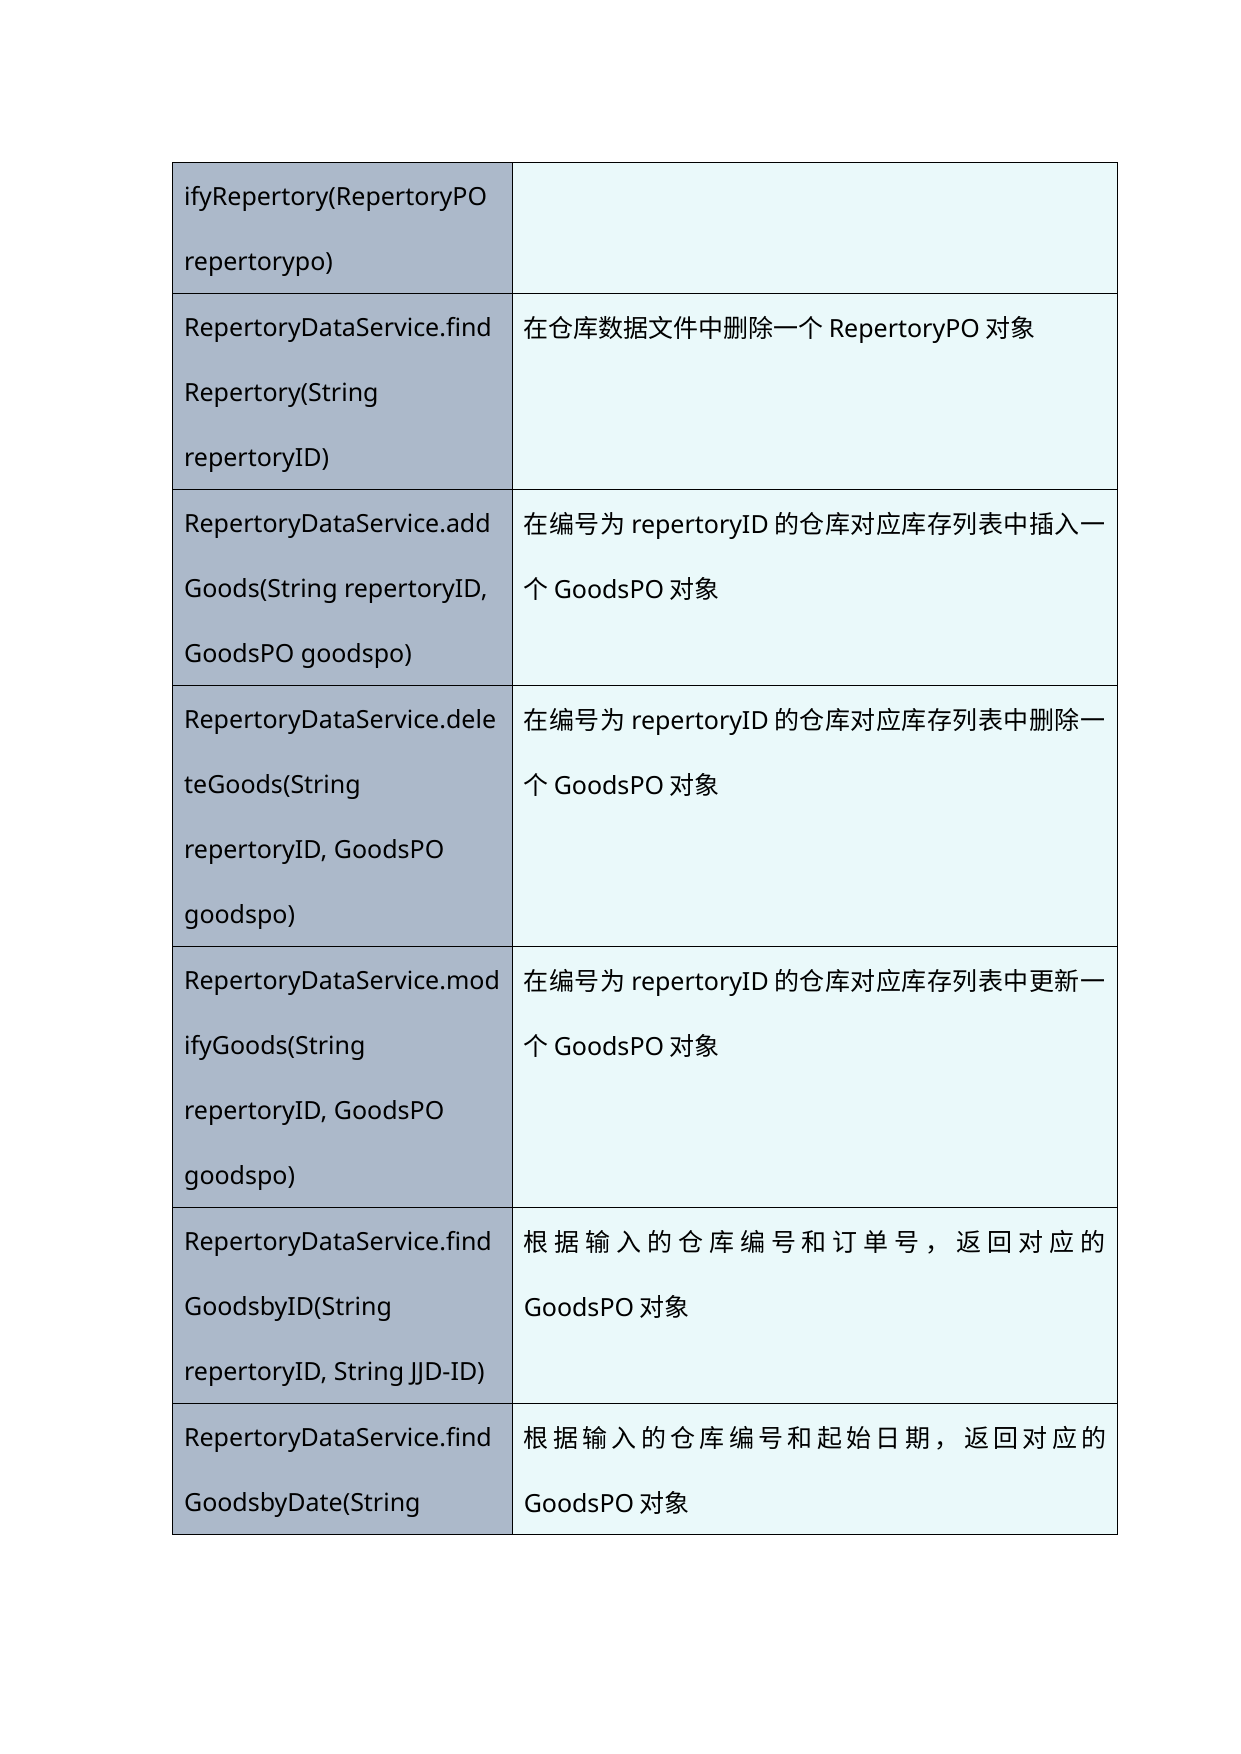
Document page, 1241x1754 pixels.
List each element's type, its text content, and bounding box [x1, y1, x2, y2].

table_cell RepertoryDataService.addGoods(String repertoryID, GoodsPO goodspo) [173, 490, 512, 685]
table_cell RepertoryDataService.findRepertory(String repertoryID) [173, 294, 512, 489]
table_cell RepertoryDataService.deleteGoods(String repertoryID, GoodsPO goodspo) [173, 686, 512, 946]
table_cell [513, 1404, 1117, 1534]
table_cell 在仓库数据文件中删除一个RepertoryPO对象 [513, 294, 1117, 489]
table_cell 根据输入的仓库编号和订单号，返回对应的GoodsPO对象 [513, 1208, 1117, 1403]
table_cell RepertoryDataService.findGoodsbyID(String repertoryID, String JJD-ID) [173, 1208, 512, 1403]
table_cell 在编号为repertoryID的仓库对应库存列表中删除一个GoodsPO对象 [513, 686, 1117, 946]
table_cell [173, 1404, 512, 1534]
table_cell 在编号为repertoryID的仓库对应库存列表中更新一个GoodsPO对象 [513, 947, 1117, 1207]
table_cell 在编号为repertoryID的仓库对应库存列表中插入一个GoodsPO对象 [513, 490, 1117, 685]
table_cell RepertoryDataService.modifyGoods(String repertoryID, GoodsPO goodspo) [173, 947, 512, 1207]
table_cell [173, 163, 512, 293]
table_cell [513, 163, 1117, 293]
